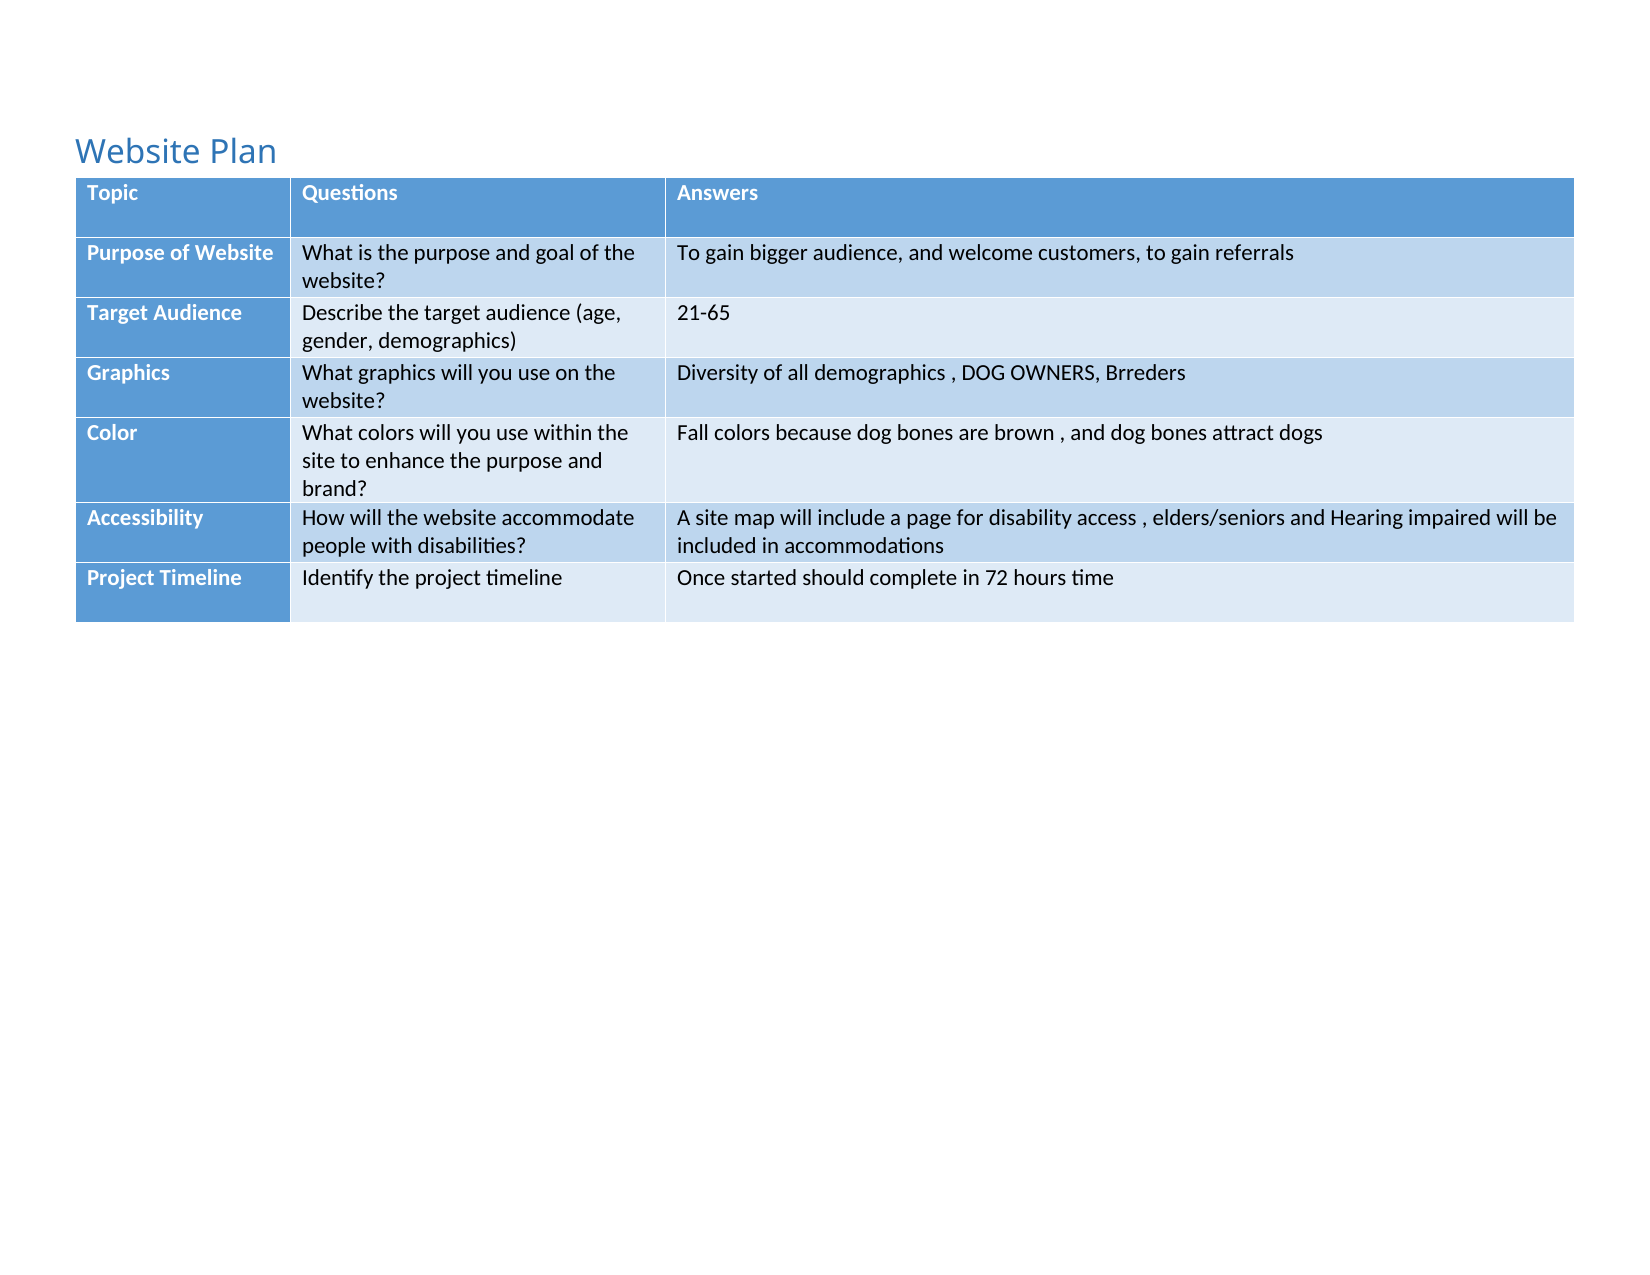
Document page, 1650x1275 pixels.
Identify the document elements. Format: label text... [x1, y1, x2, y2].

table_cell What graphics will you use on the website? [291, 358, 665, 417]
table_cell Describe the target audience (age, gender, demographics) [291, 298, 665, 357]
table_header Answers [666, 178, 1574, 237]
table_header Questions [291, 178, 665, 237]
table_cell What colors will you use within the site to enhance the purpose and brand? [291, 418, 665, 502]
table_cell Graphics [76, 358, 290, 417]
table_header Topic [76, 178, 290, 237]
subtitle Website Plan [75, 128, 1575, 173]
table_cell Target Audience [76, 298, 290, 357]
table_cell Diversity of all demographics , DOG OWNERS, Brreders [666, 358, 1574, 417]
table_cell A site map will include a page for disability access , elders/seniors and Hearing impaired will be included in accommodations [666, 503, 1574, 562]
table_cell Fall colors because dog bones are brown , and dog bones attract dogs [666, 418, 1574, 502]
table_cell Project Timeline [76, 563, 290, 622]
table_cell How will the website accommodate people with disabilities? [291, 503, 665, 562]
table_cell What is the purpose and goal of the website? [291, 238, 665, 297]
table_cell Accessibility [76, 503, 290, 562]
table_cell Purpose of Website [76, 238, 290, 297]
table_cell Color [76, 418, 290, 502]
table_cell Identify the project timeline [291, 563, 665, 622]
table_cell Once started should complete in 72 hours time [666, 563, 1574, 622]
table_cell To gain bigger audience, and welcome customers, to gain referrals [666, 238, 1574, 297]
table_cell 21-65 [666, 298, 1574, 357]
